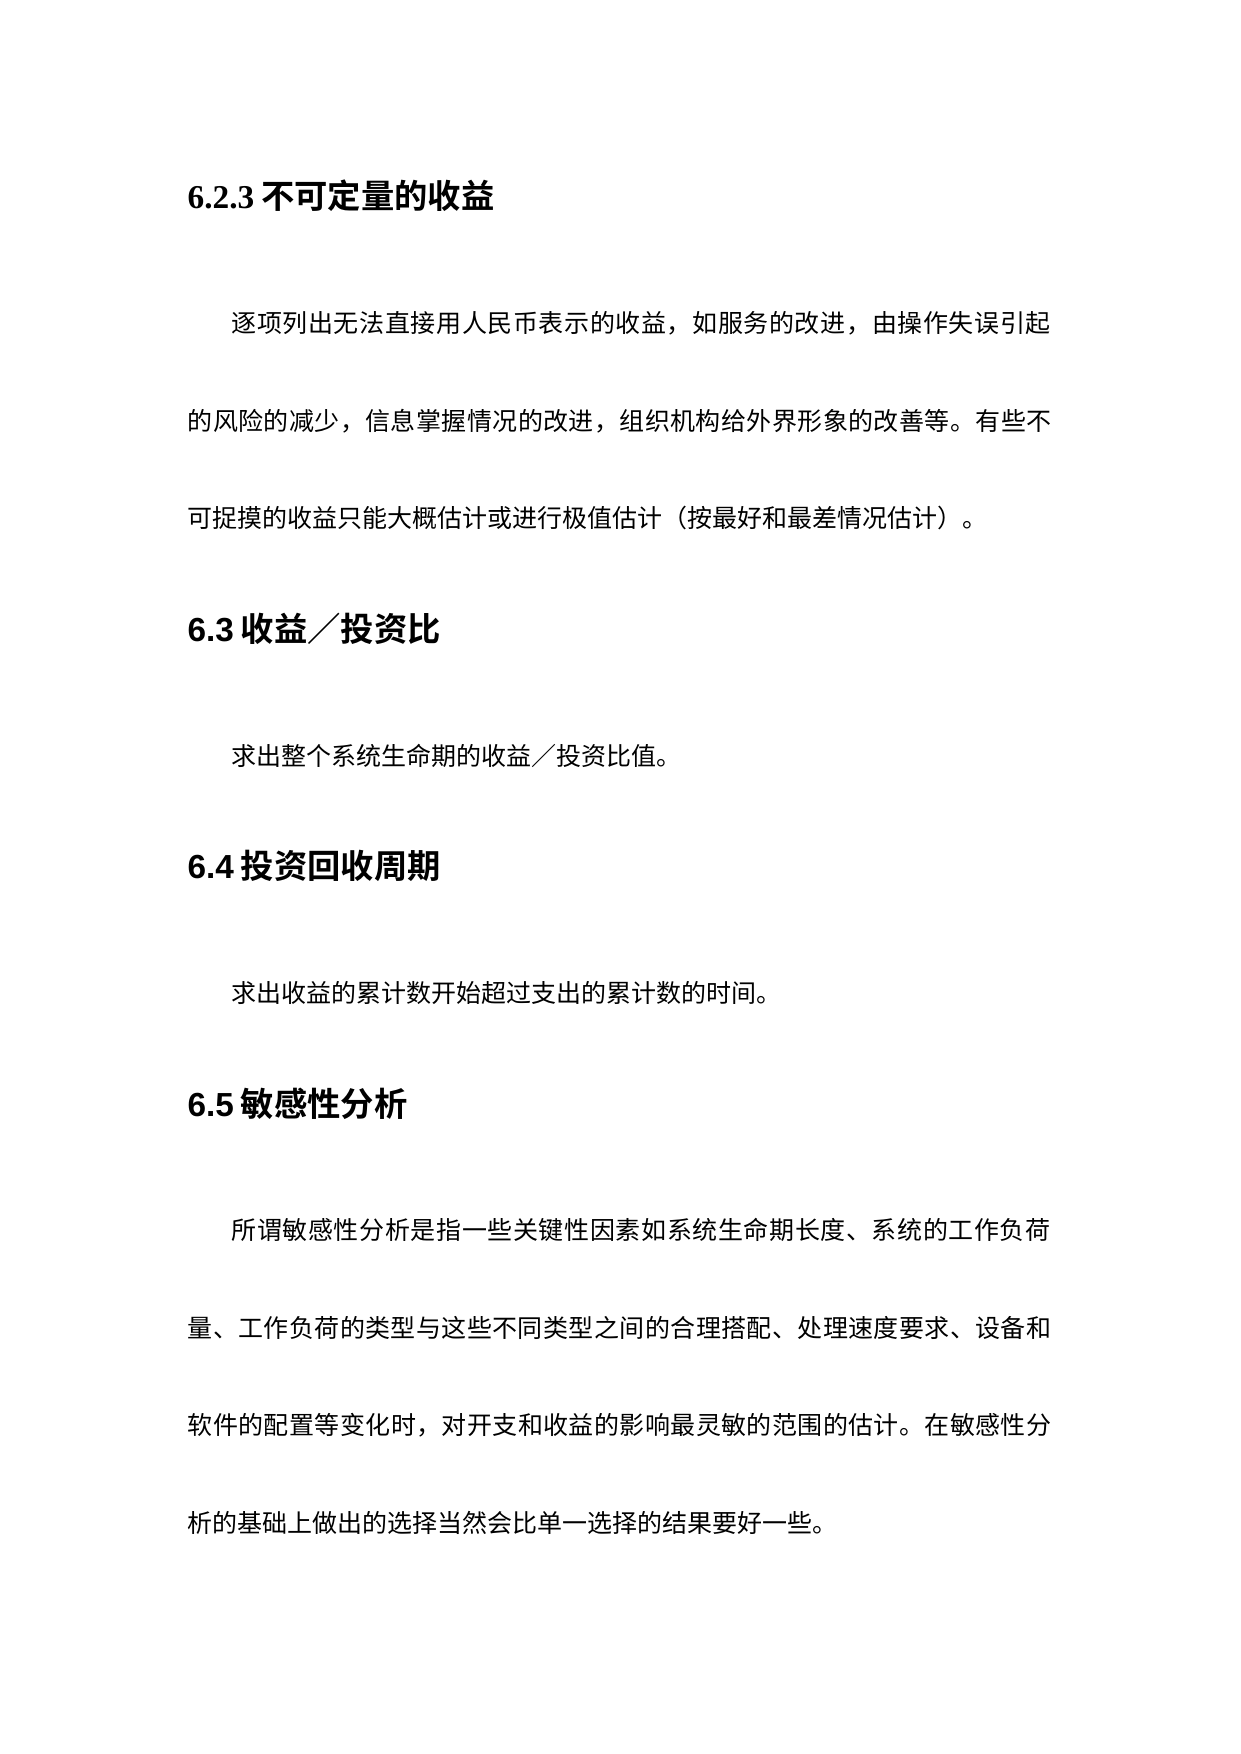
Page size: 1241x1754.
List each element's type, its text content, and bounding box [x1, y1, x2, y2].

text 所谓敏感性分析是指一些关键性因素如系统生命期长度、系统的工作负荷量、工作负荷的类型与这些不同类型之间的合理搭配、处理速度要求、设备和软件的配置等变化时，对开支和收益的影响最灵敏的范围的估计。在敏感性分析的基础上做出的选择当然会比单一选择的结果要好一些。 [187, 1196, 1053, 1554]
subtitle 6.2.3不可定量的收益 [187, 162, 1053, 227]
text 逐项列出无法直接用人民币表示的收益，如服务的改进，由操作失误引起的风险的减少，信息掌握情况的改进，组织机构给外界形象的改善等。有些不可捉摸的收益只能大概估计或进行极值估计（按最好和最差情况估计）。 [187, 289, 1053, 549]
text 求出收益的累计数开始超过支出的累计数的时间。 [187, 959, 1053, 1024]
subtitle 6.4投资回收周期 [187, 832, 1053, 897]
subtitle 6.5敏感性分析 [187, 1069, 1053, 1134]
subtitle 6.3收益／投资比 [187, 594, 1053, 659]
text 求出整个系统生命期的收益／投资比值。 [187, 722, 1053, 787]
